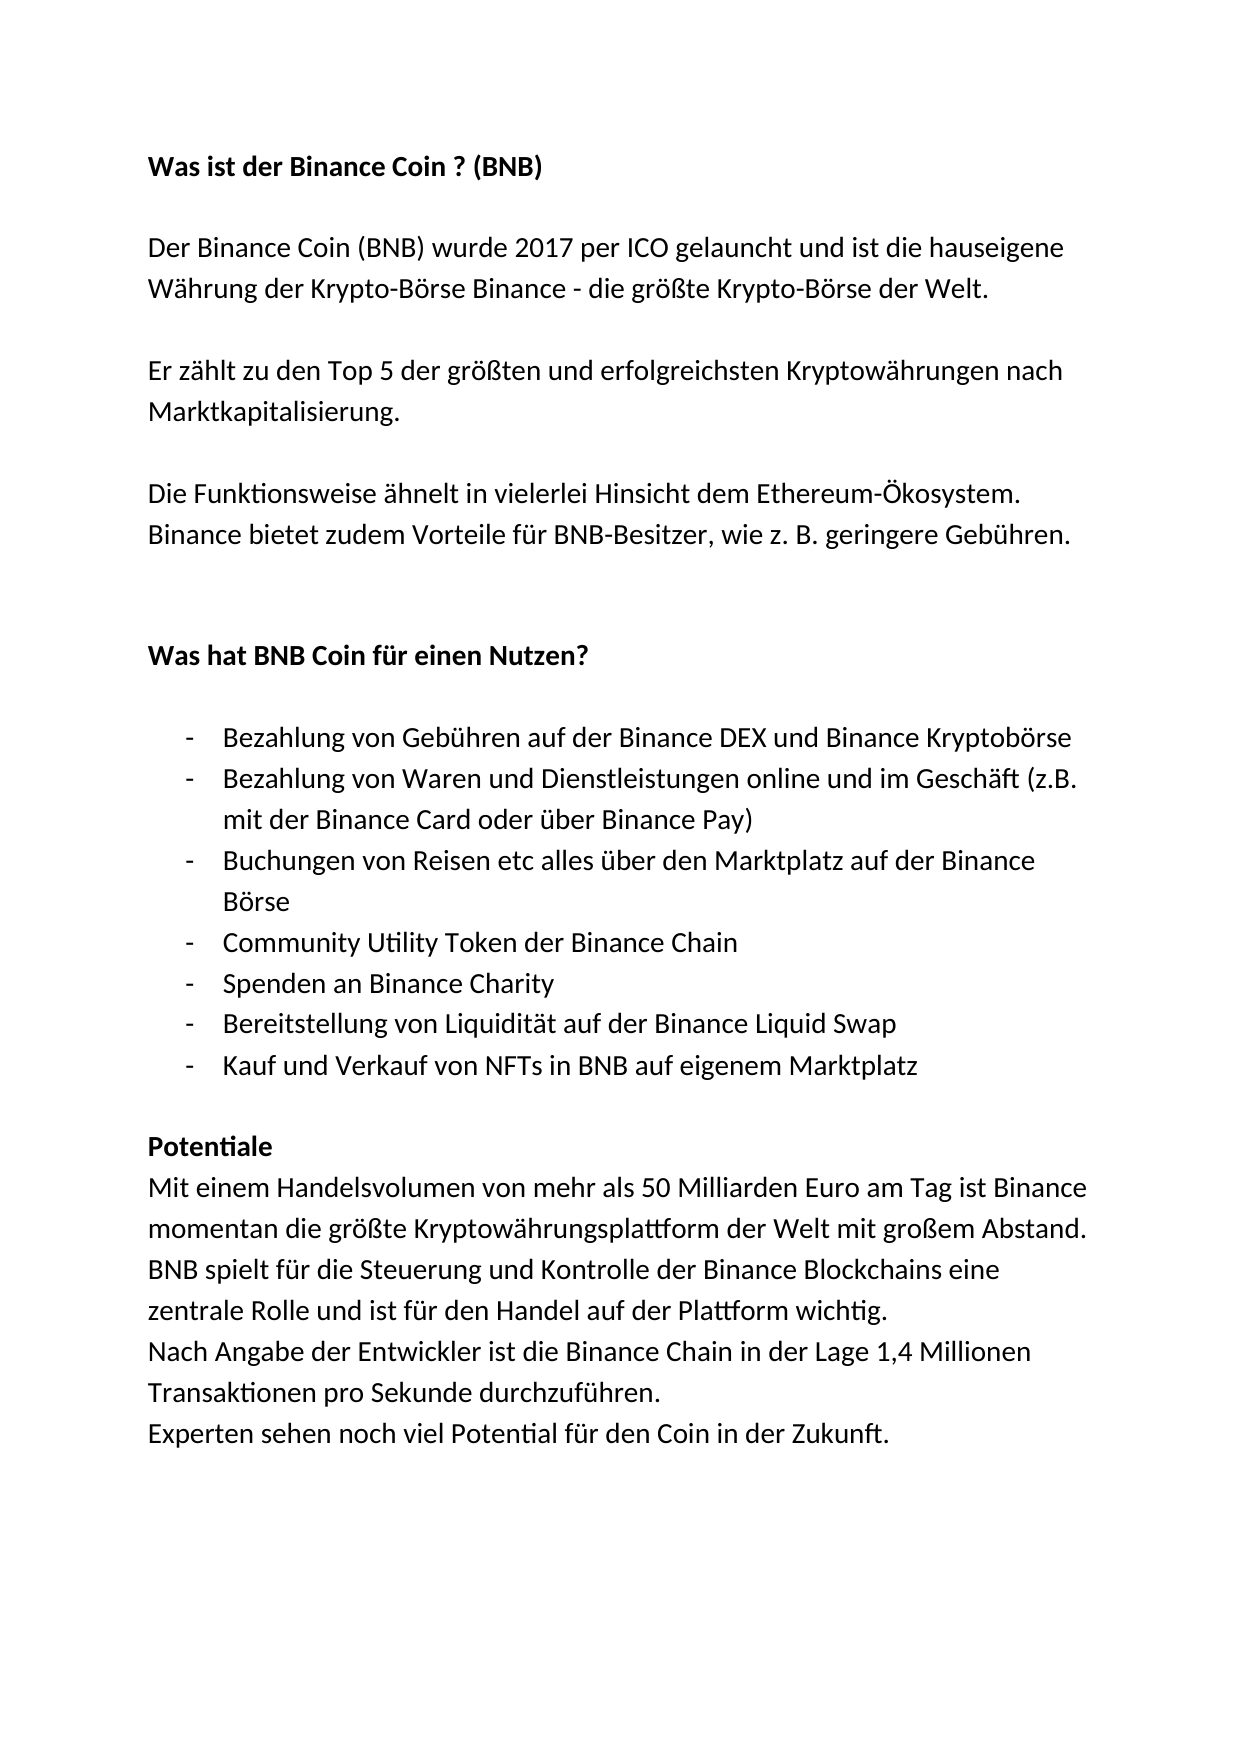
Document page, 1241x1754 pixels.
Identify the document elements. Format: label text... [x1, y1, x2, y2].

text Der Binance Coin (BNB) wurde 2017 per ICO gelauncht und ist die hauseigene Währung der Krypto-Börse Binance - die größte Krypto-Börse der Welt. [148, 229, 1093, 306]
list Bereitstellung von Liquidität auf der Binance Liquid Swap [185, 1006, 1093, 1041]
text BNB spielt für die Steuerung und Kontrolle der Binance Blockchains eine zentrale Rolle und ist für den Handel auf der Plattform wichtig. [148, 1251, 1093, 1328]
text Nach Angabe der Entwickler ist die Binance Chain in der Lage 1,4 Millionen Transaktionen pro Sekunde durchzuführen. [148, 1333, 1093, 1410]
list Bezahlung von Waren und Dienstleistungen online und im Geschäft (z.B. mit der Binance Card oder über Binance Pay) [185, 760, 1093, 837]
text Was ist der Binance Coin ? (BNB) [148, 148, 1093, 183]
list Community Utility Token der Binance Chain [185, 924, 1093, 959]
text Experten sehen noch viel Potential für den Coin in der Zukunft. [148, 1415, 1093, 1451]
text Er zählt zu den Top 5 der größten und erfolgreichsten Kryptowährungen nach Marktkapitalisierung. [148, 352, 1093, 429]
text Was hat BNB Coin für einen Nutzen? [148, 637, 1093, 673]
text Mit einem Handelsvolumen von mehr als 50 Milliarden Euro am Tag ist Binance momentan die größte Kryptowährungsplattform der Welt mit großem Abstand. [148, 1169, 1093, 1246]
list Buchungen von Reisen etc alles über den Marktplatz auf der Binance Börse [185, 842, 1093, 918]
list Bezahlung von Gebühren auf der Binance DEX und Binance Kryptobörse [185, 719, 1093, 755]
list Spenden an Binance Charity [185, 965, 1093, 1000]
text Potentiale [148, 1128, 1093, 1164]
text Die Funktionsweise ähnelt in vielerlei Hinsicht dem Ethereum-Ökosystem. Binance bietet zudem Vorteile für BNB-Besitzer, wie z. B. geringere Gebühren. [148, 475, 1093, 552]
list Kauf und Verkauf von NFTs in BNB auf eigenem Marktplatz [185, 1047, 1093, 1082]
